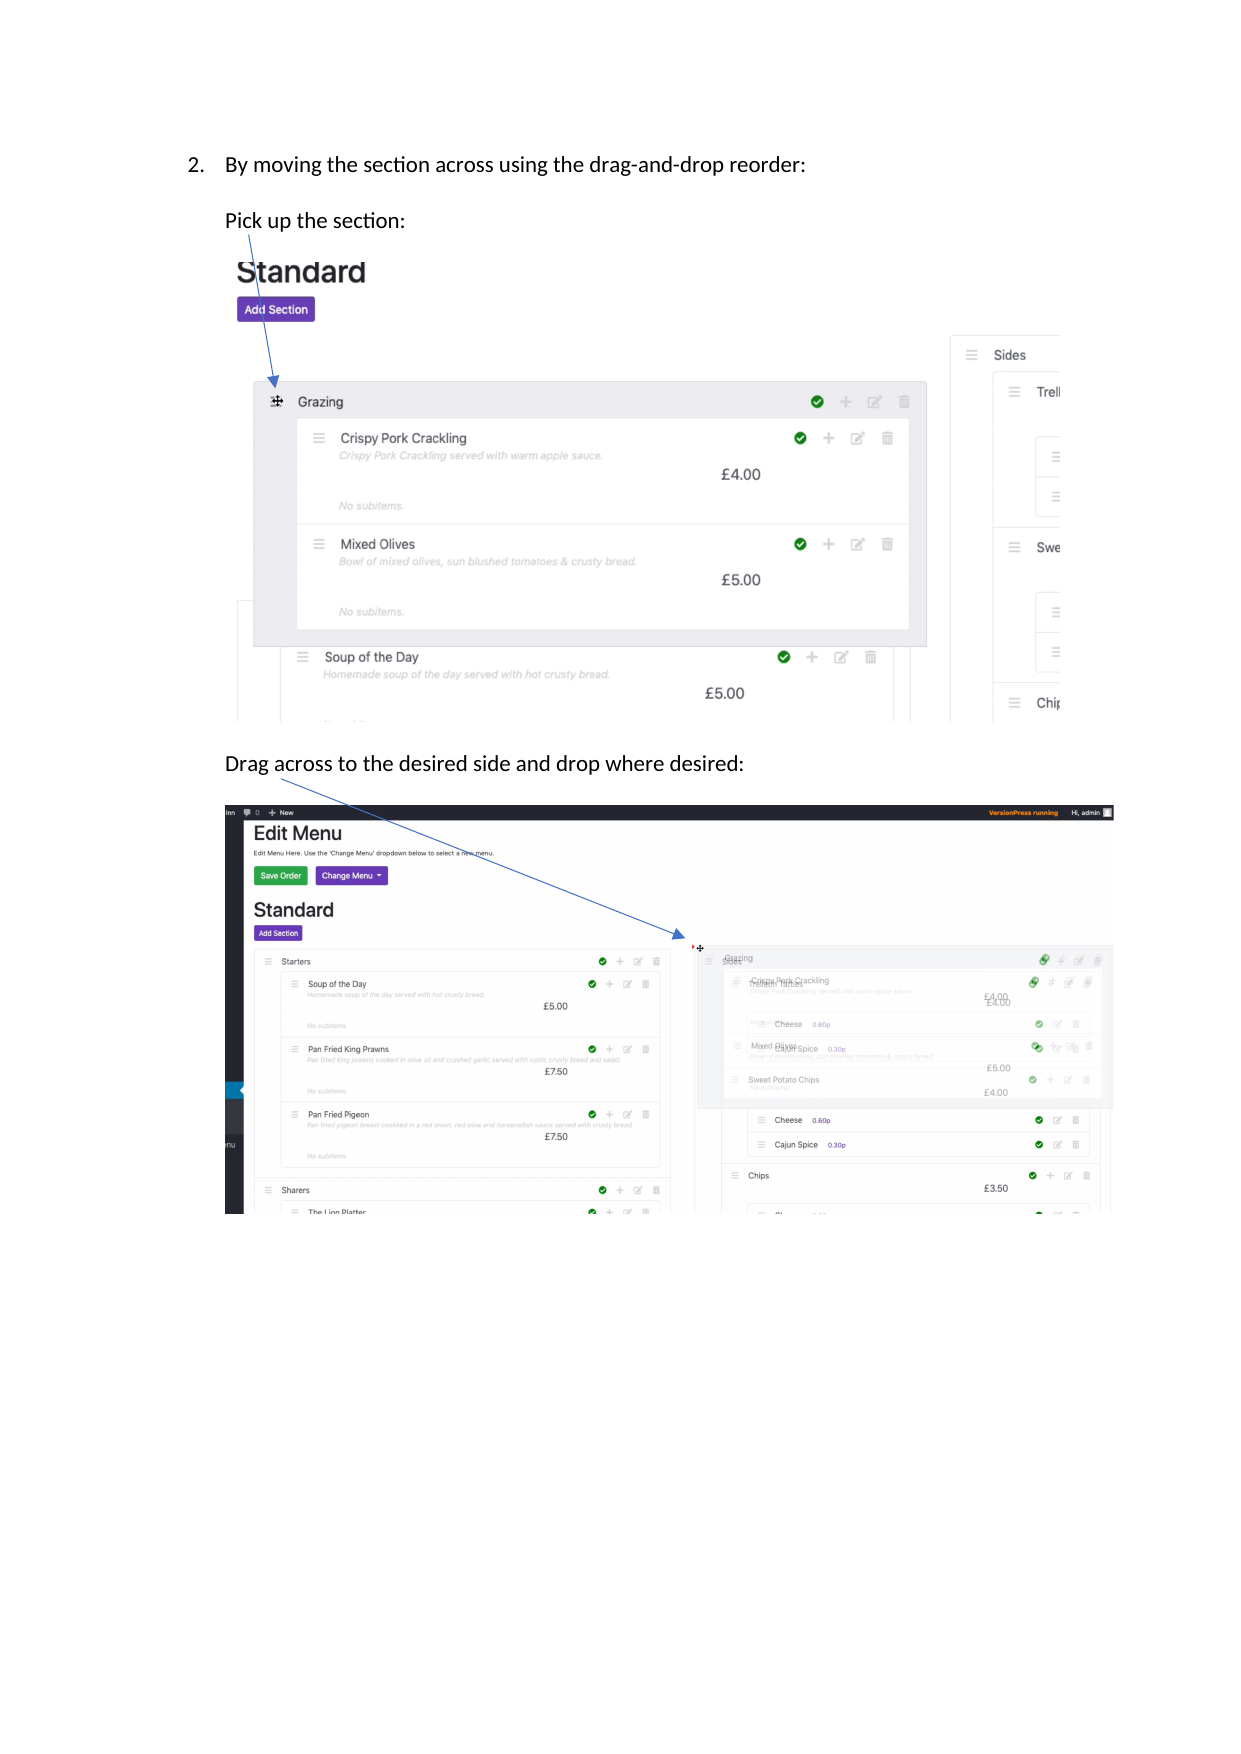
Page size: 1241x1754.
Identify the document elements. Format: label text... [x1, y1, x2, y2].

picture [225, 262, 1060, 722]
list Drag across to the desired side and drop where desired: [225, 749, 1090, 778]
picture [225, 805, 1114, 1214]
list Pick up the section: [225, 206, 1090, 234]
list By moving the section across using the drag-and-drop reorder: [187, 150, 1090, 178]
